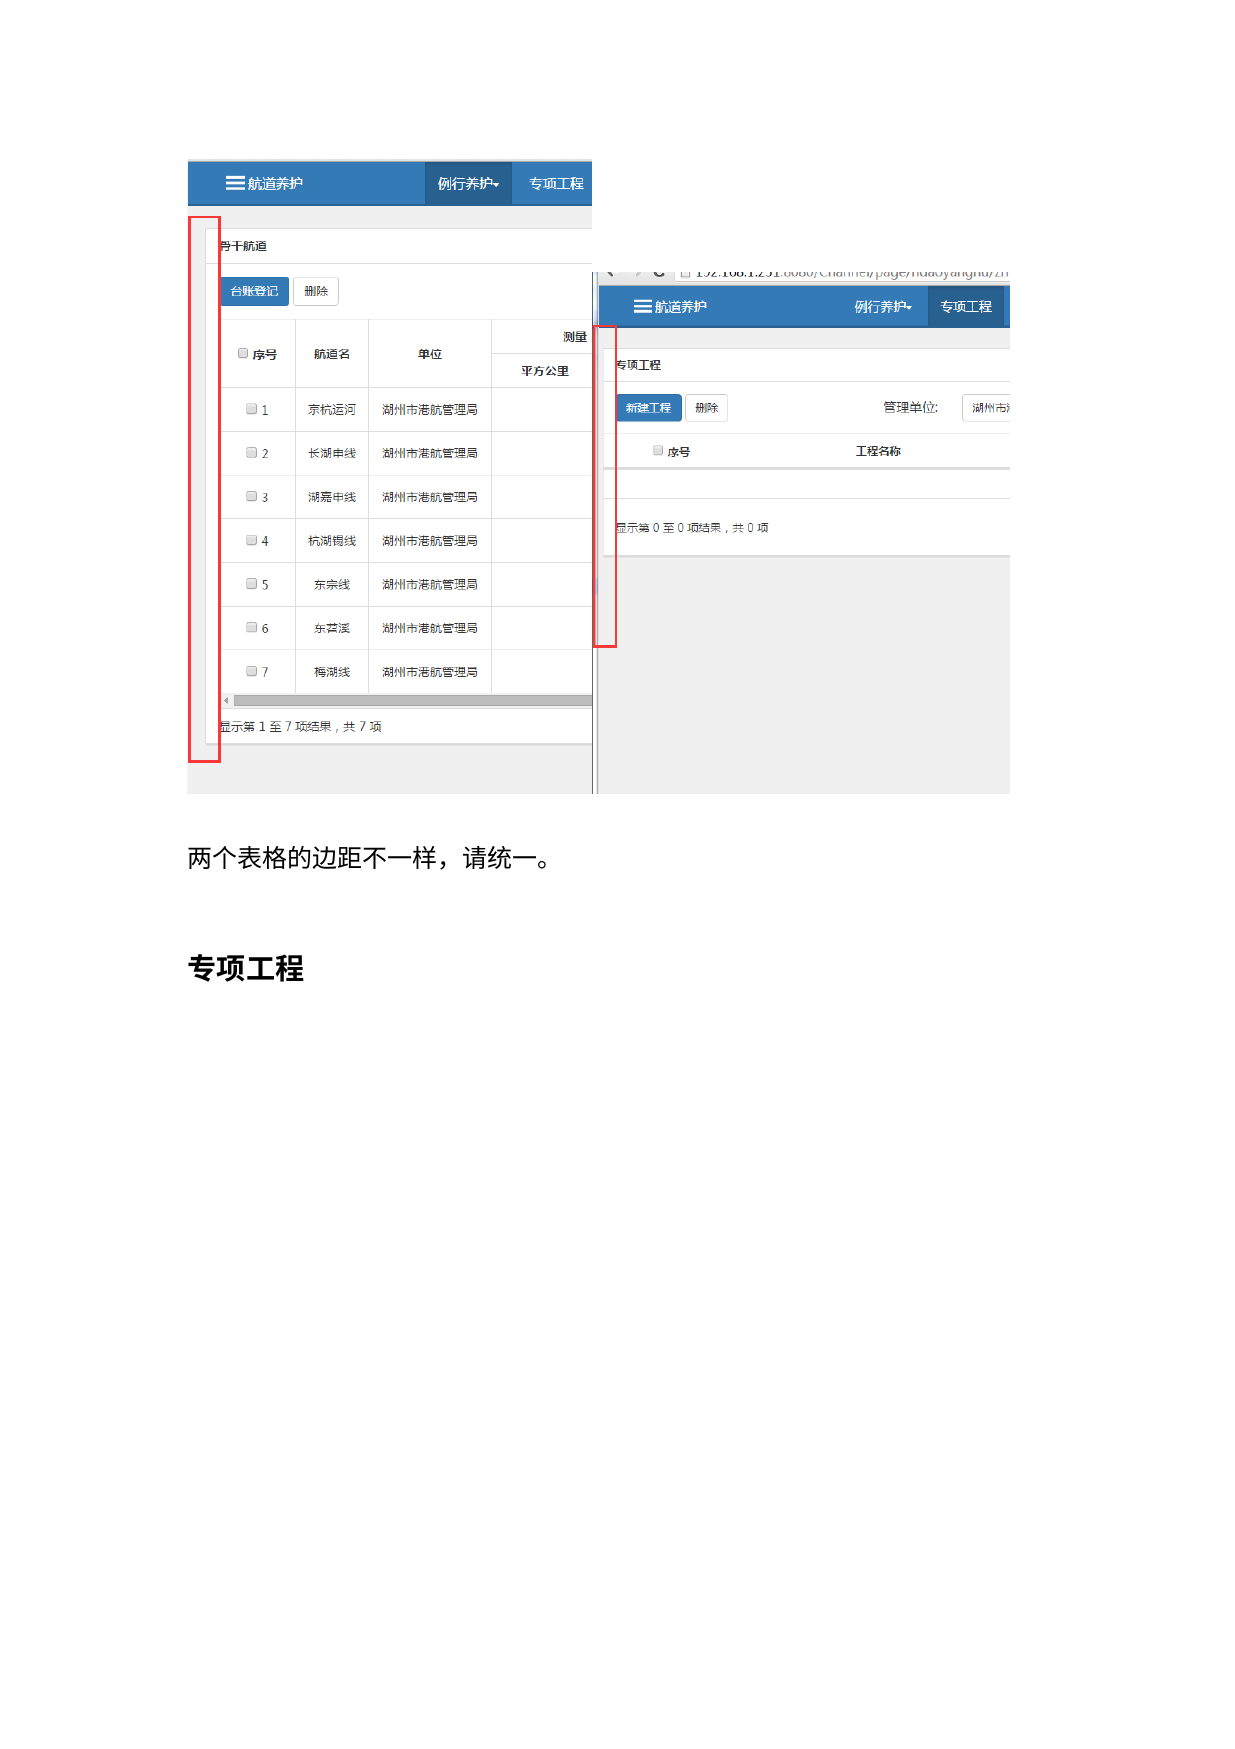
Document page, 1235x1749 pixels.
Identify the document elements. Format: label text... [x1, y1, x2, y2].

subtitle 专项工程 [187, 934, 1047, 999]
picture [187, 159, 1010, 794]
text 两个表格的边距不一样，请统一。 [187, 824, 1047, 889]
